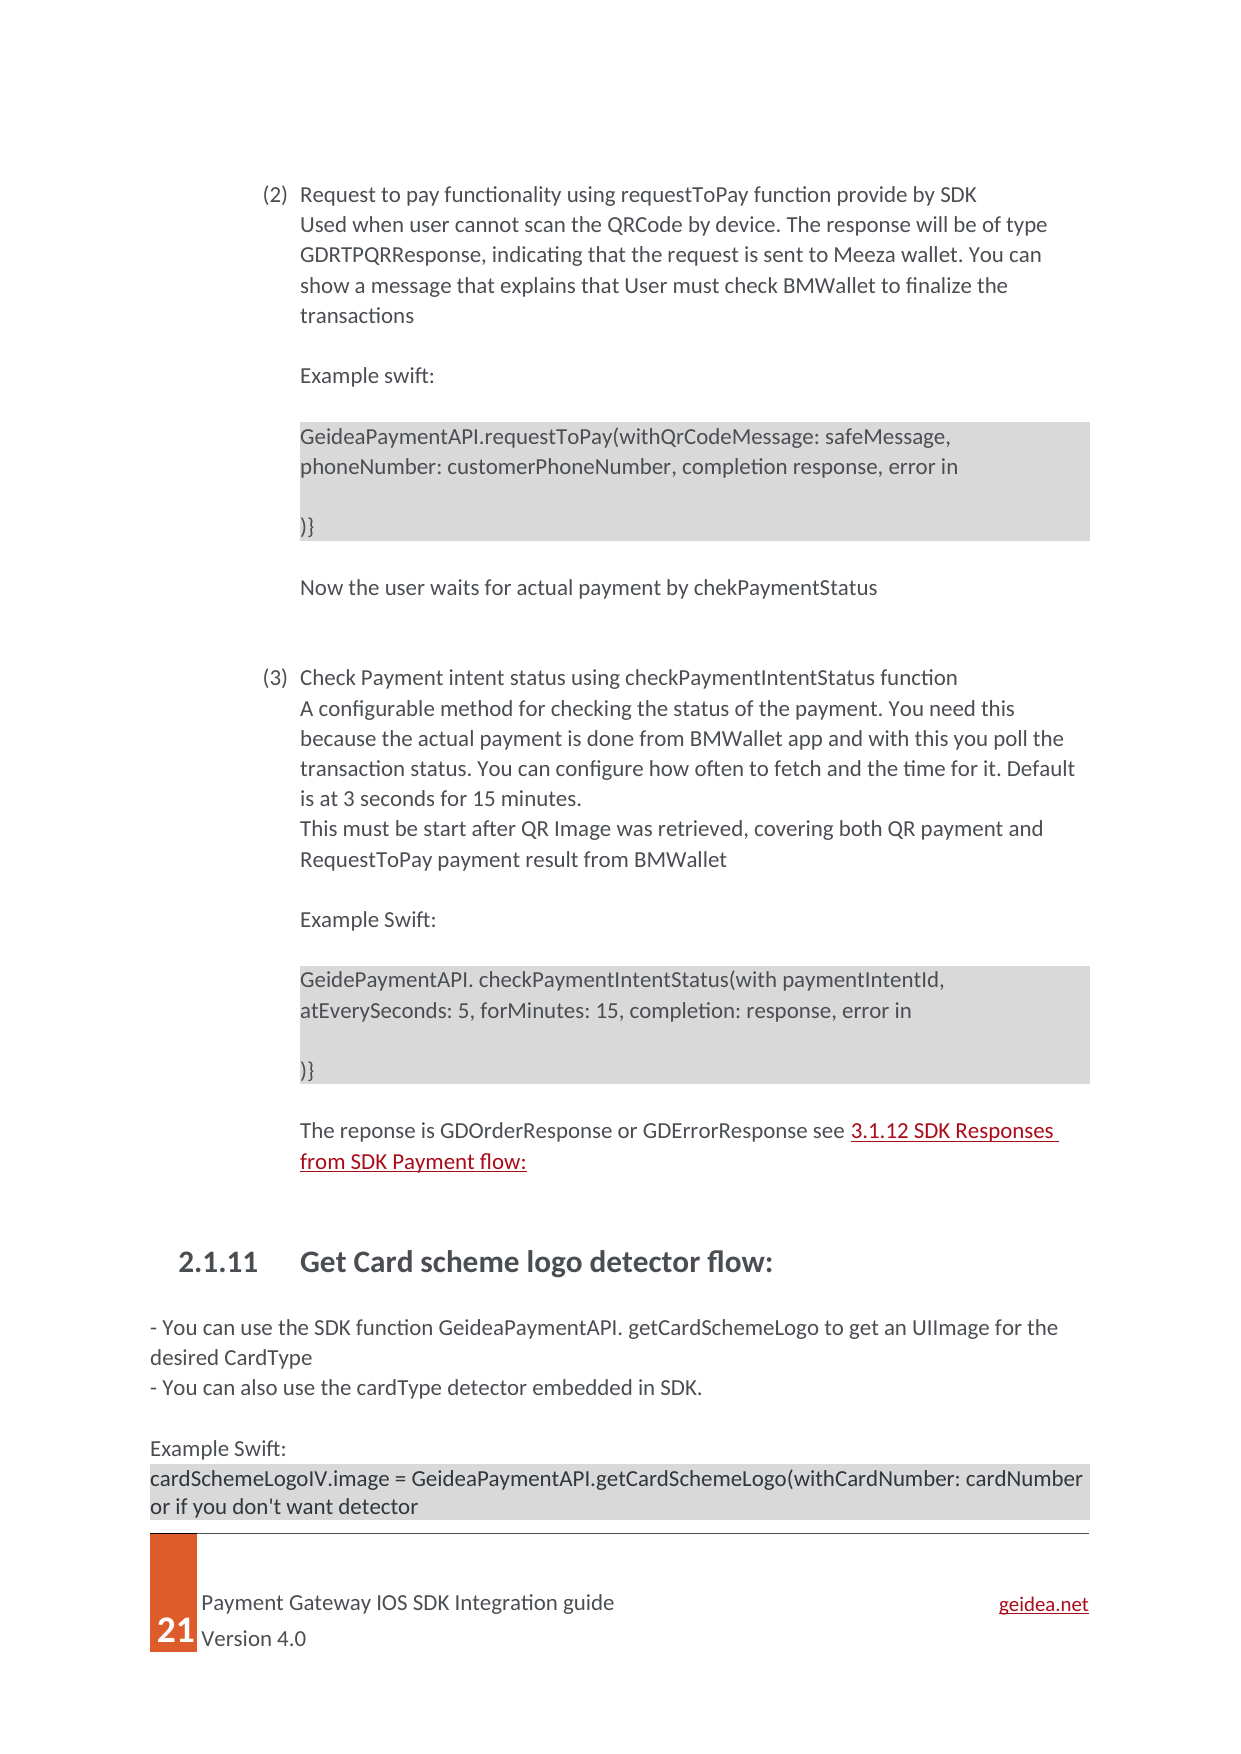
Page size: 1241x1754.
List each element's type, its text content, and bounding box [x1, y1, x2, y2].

list GeidePaymentAPI. checkPaymentIntentStatus(with paymentIntentId, atEverySeconds: 5, forMinutes: 15, completion: response, error in [300, 966, 1090, 1024]
list A configurable method for checking the status of the payment. You need this because the actual payment is done from BMWallet app and with this you poll the transaction status. You can configure how often to fetch and the time for it. Default is at 3 seconds for 15 minutes. [300, 694, 1090, 812]
text GeideaPaymentAPI.requestToPay(withQrCodeMessage: safeMessage, phoneNumber: customerPhoneNumber, completion response, error in [300, 422, 1090, 480]
text Example swift: [300, 361, 1090, 389]
list )} [300, 1056, 1090, 1084]
text )} [300, 512, 1090, 541]
list The reponse is GDOrderResponse or GDErrorResponse see 3.1.12 SDK Responses from SDK Payment flow: [300, 1117, 1090, 1175]
text Used when user cannot scan the QRCode by device. The response will be of type GDRTPQRResponse, indicating that the request is sent to Meeza wallet. You can show a message that explains that User must check BMWallet to finalize the transactions [300, 210, 1090, 329]
list Example Swift: [300, 905, 1090, 933]
list Check Payment intent status using checkPaymentIntentStatus function [262, 663, 1090, 692]
text - You can also use the cardType detector embedded in SDK. [150, 1373, 1090, 1401]
text Now the user waits for actual payment by chekPaymentStatus [300, 573, 1090, 601]
text Example Swift: [150, 1434, 1090, 1462]
list Request to pay functionality using requestToPay function provide by SDK [262, 180, 1090, 208]
text - You can use the SDK function GeideaPaymentAPI. getCardSchemeLogo to get an UIImage for the desired CardType [150, 1313, 1090, 1371]
text cardSchemeLogoIV.image = GeideaPaymentAPI.getCardSchemeLogo(withCardNumber: cardNumber or if you don't want detector [150, 1464, 1090, 1520]
subtitle Get Card scheme logo detector flow: [178, 1242, 1090, 1280]
list This must be start after QR Image was retrieved, covering both QR payment and RequestToPay payment result from BMWallet [300, 814, 1090, 873]
